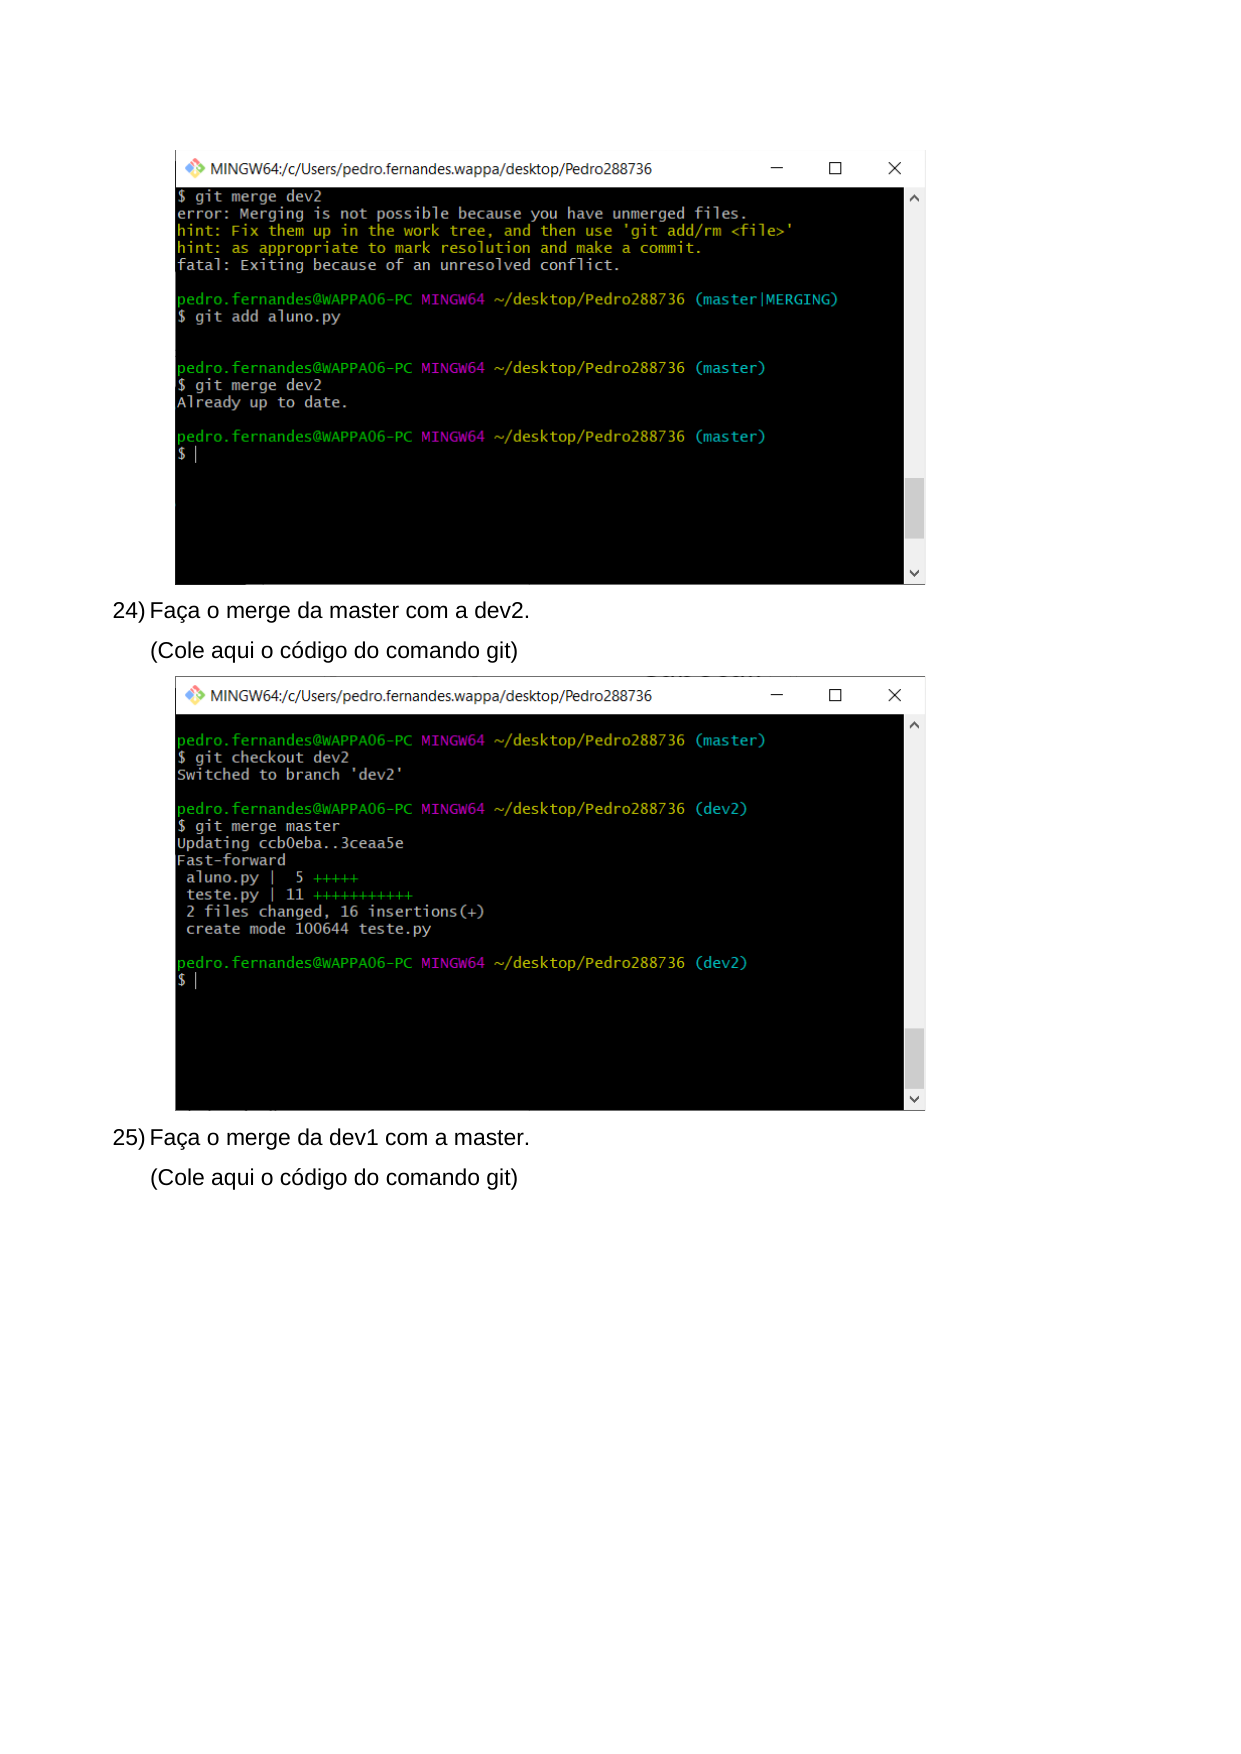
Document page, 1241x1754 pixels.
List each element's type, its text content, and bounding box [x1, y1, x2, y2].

text 24) Faça o merge da master com a dev2. [112, 597, 1090, 624]
text (Cole aqui o código do comando git) [150, 1163, 1090, 1190]
text 25) Faça o merge da dev1 com a master. [112, 1124, 1090, 1150]
text (Cole aqui o código do comando git) [150, 637, 1090, 663]
